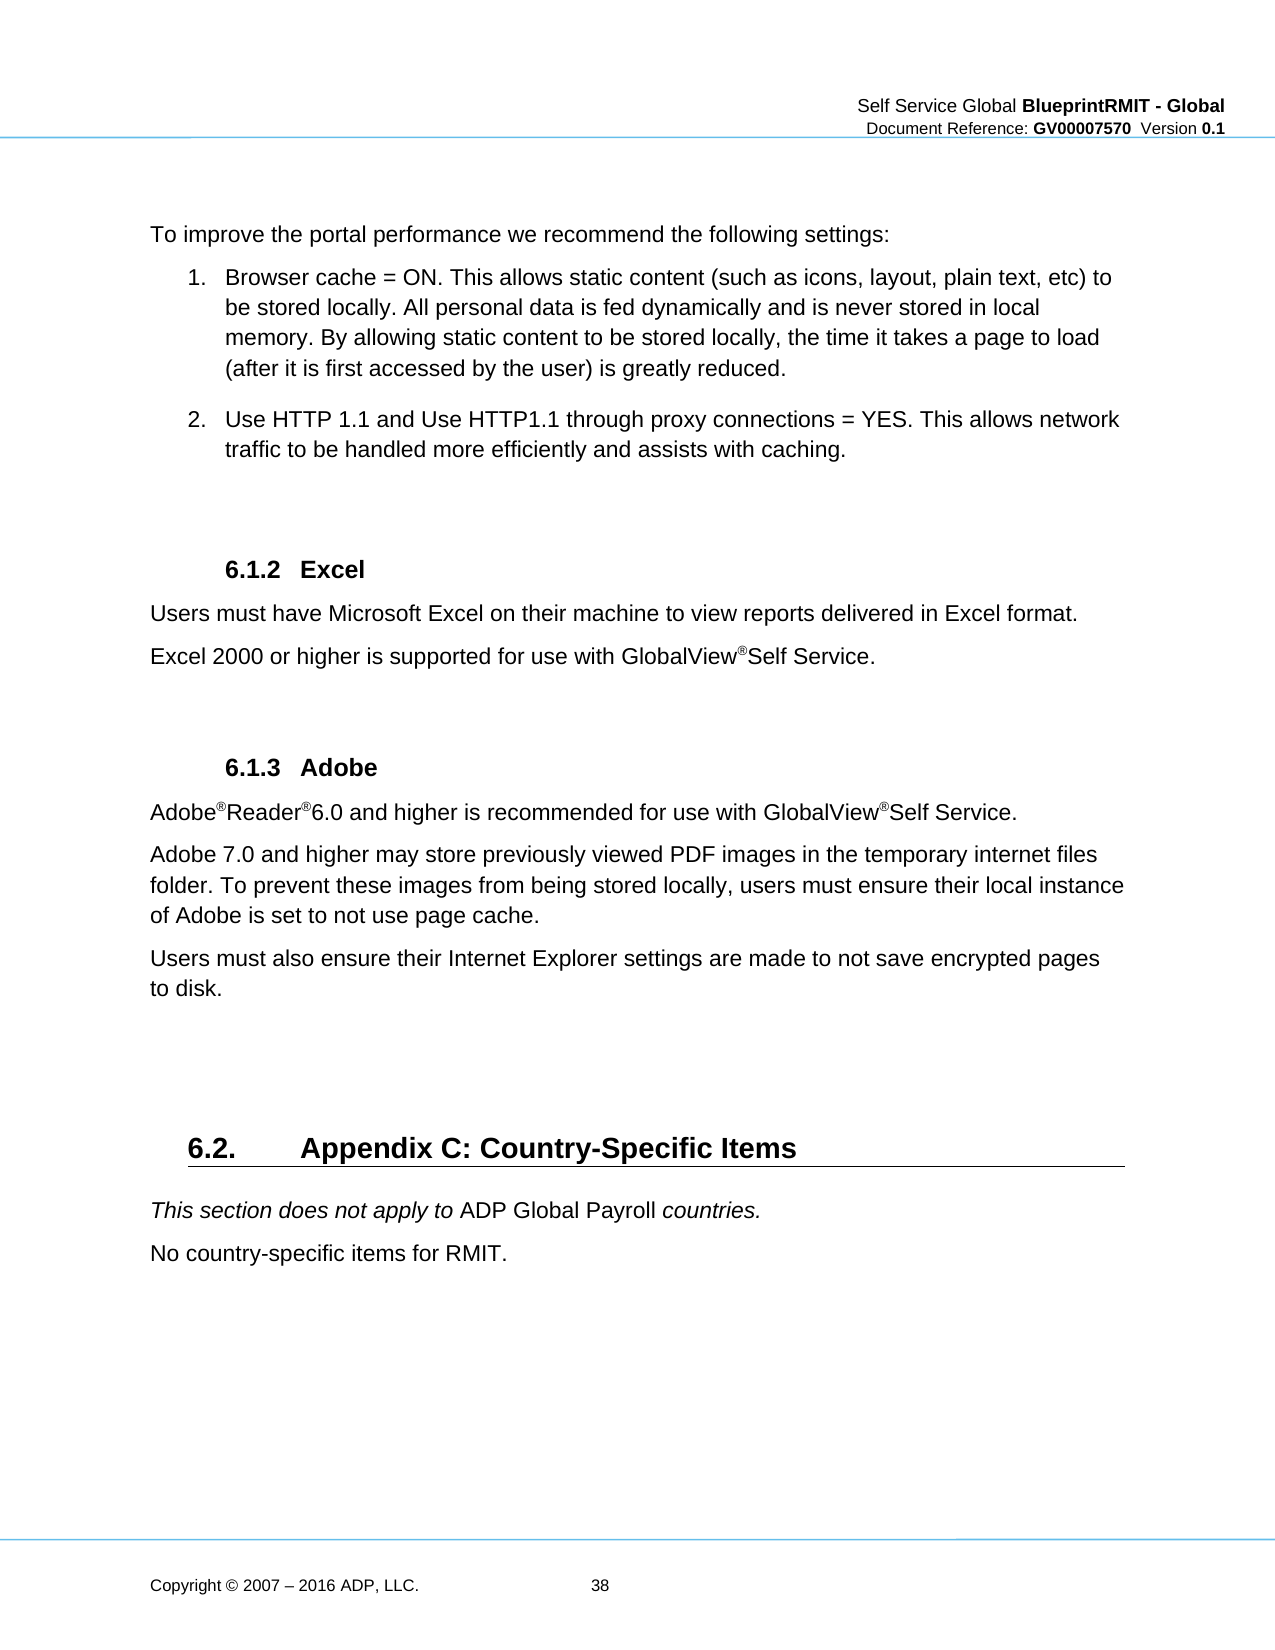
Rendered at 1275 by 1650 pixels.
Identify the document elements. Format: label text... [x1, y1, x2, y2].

list Browser cache = ON. This allows static content (such as icons, layout, plain text, etc) to be stored locally. All personal data is fed dynamically and is never stored in local memory. By allowing static content to be stored locally, the time it takes a page to load (after it is first accessed by the user) is greatly reduced. [187, 264, 1125, 381]
text Adobe 7.0 and higher may store previously viewed PDF images in the temporary internet files folder. To prevent these images from being stored locally, users must ensure their local instance of Adobe is set to not use page cache. [150, 841, 1125, 928]
text To improve the portal performance we recommend the following settings: [150, 221, 1125, 248]
list Use HTTP 1.1 and Use HTTP1.1 through proxy connections = YES. This allows network traffic to be handled more efficiently and assists with caching. [187, 406, 1125, 462]
text This section does not apply to ADP Global Payroll countries. [150, 1197, 1125, 1224]
subtitle Adobe [225, 753, 1125, 782]
text Excel 2000 or higher is supported for use with GlobalView®Self Service. [150, 643, 1125, 669]
text Users must also ensure their Internet Explorer settings are made to not save encrypted pages to disk. [150, 944, 1125, 1001]
subtitle Excel [225, 554, 1125, 583]
subtitle Appendix C: Country-Specific Items [187, 1131, 1125, 1167]
text No country-specific items for RMIT. [150, 1240, 1125, 1266]
text Users must have Microsoft Excel on their machine to view reports delivered in Excel format. [150, 600, 1125, 626]
text Adobe®Reader®6.0 and higher is recommended for use with GlobalView®Self Service. [150, 799, 1125, 825]
